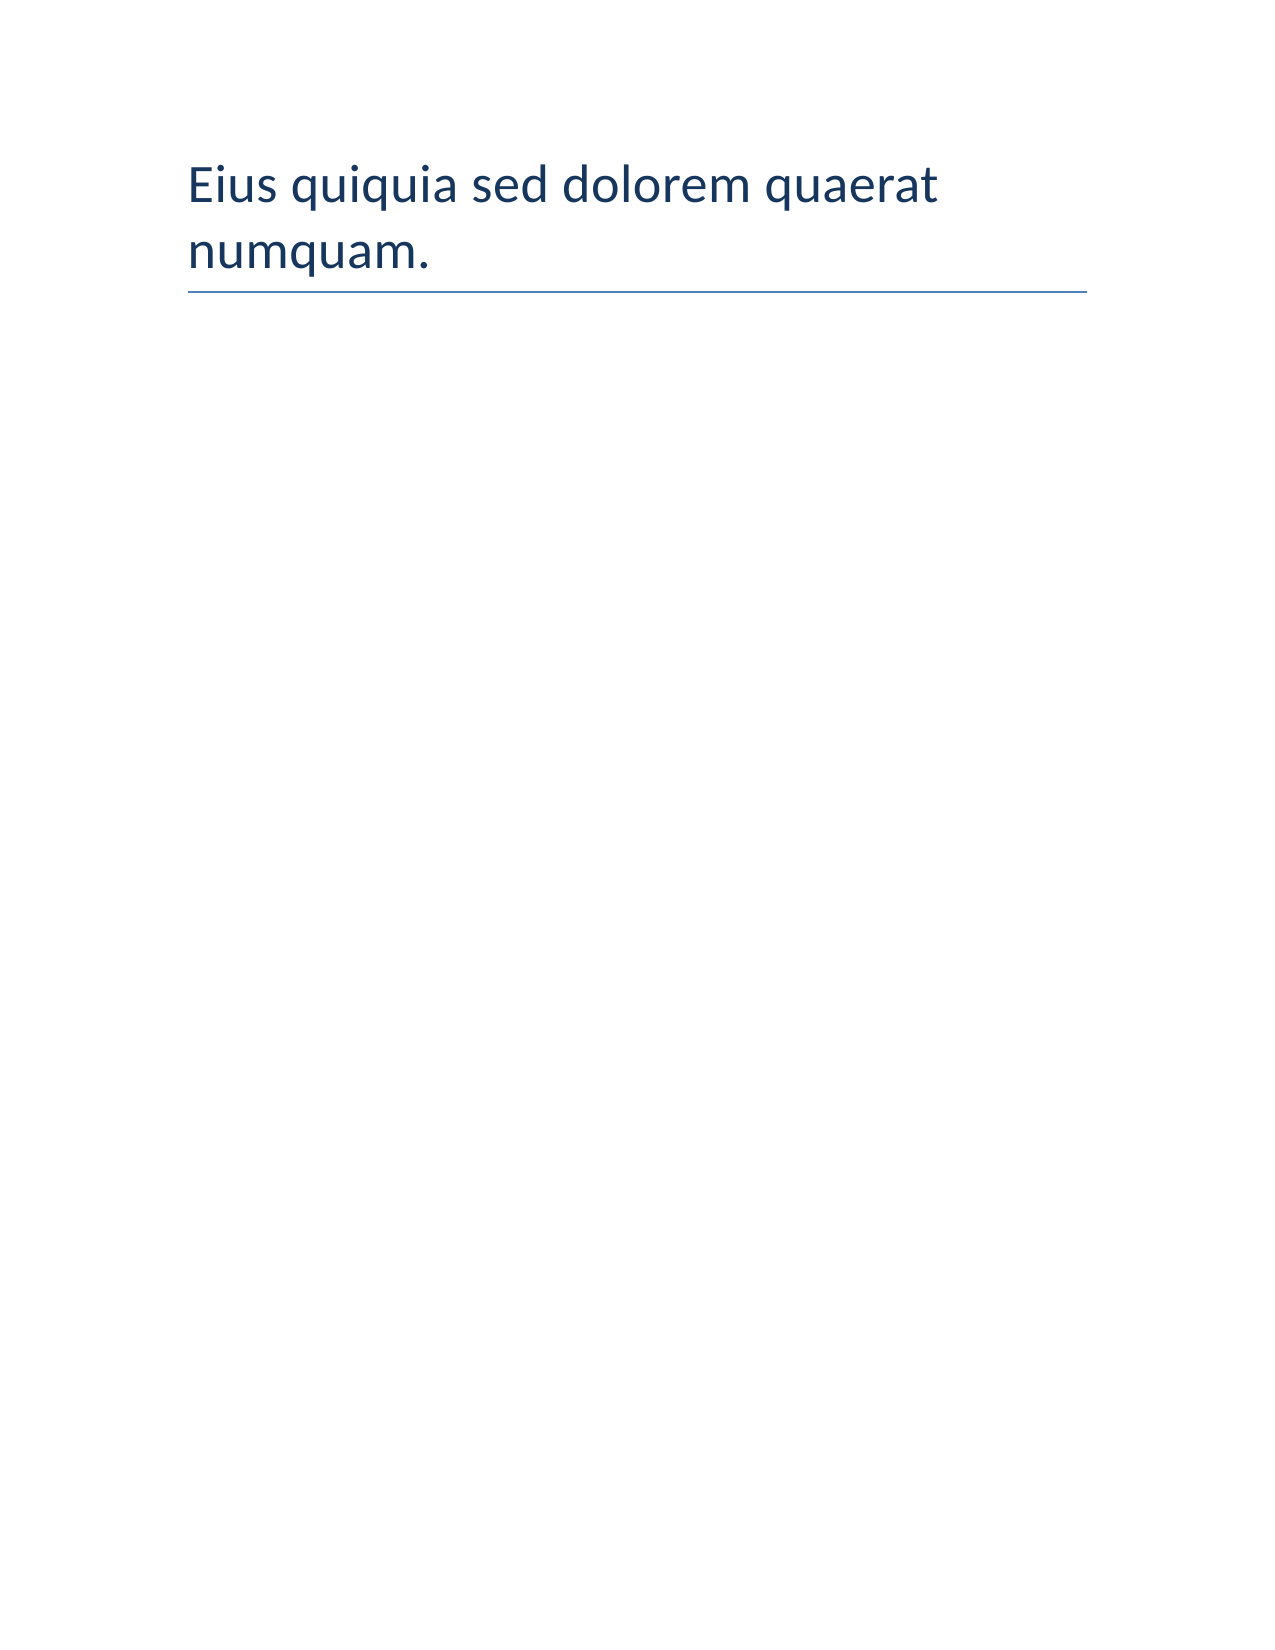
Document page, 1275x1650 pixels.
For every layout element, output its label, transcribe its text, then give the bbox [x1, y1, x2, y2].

title Eius quiquia sed dolorem quaerat numquam. [187, 150, 1087, 293]
